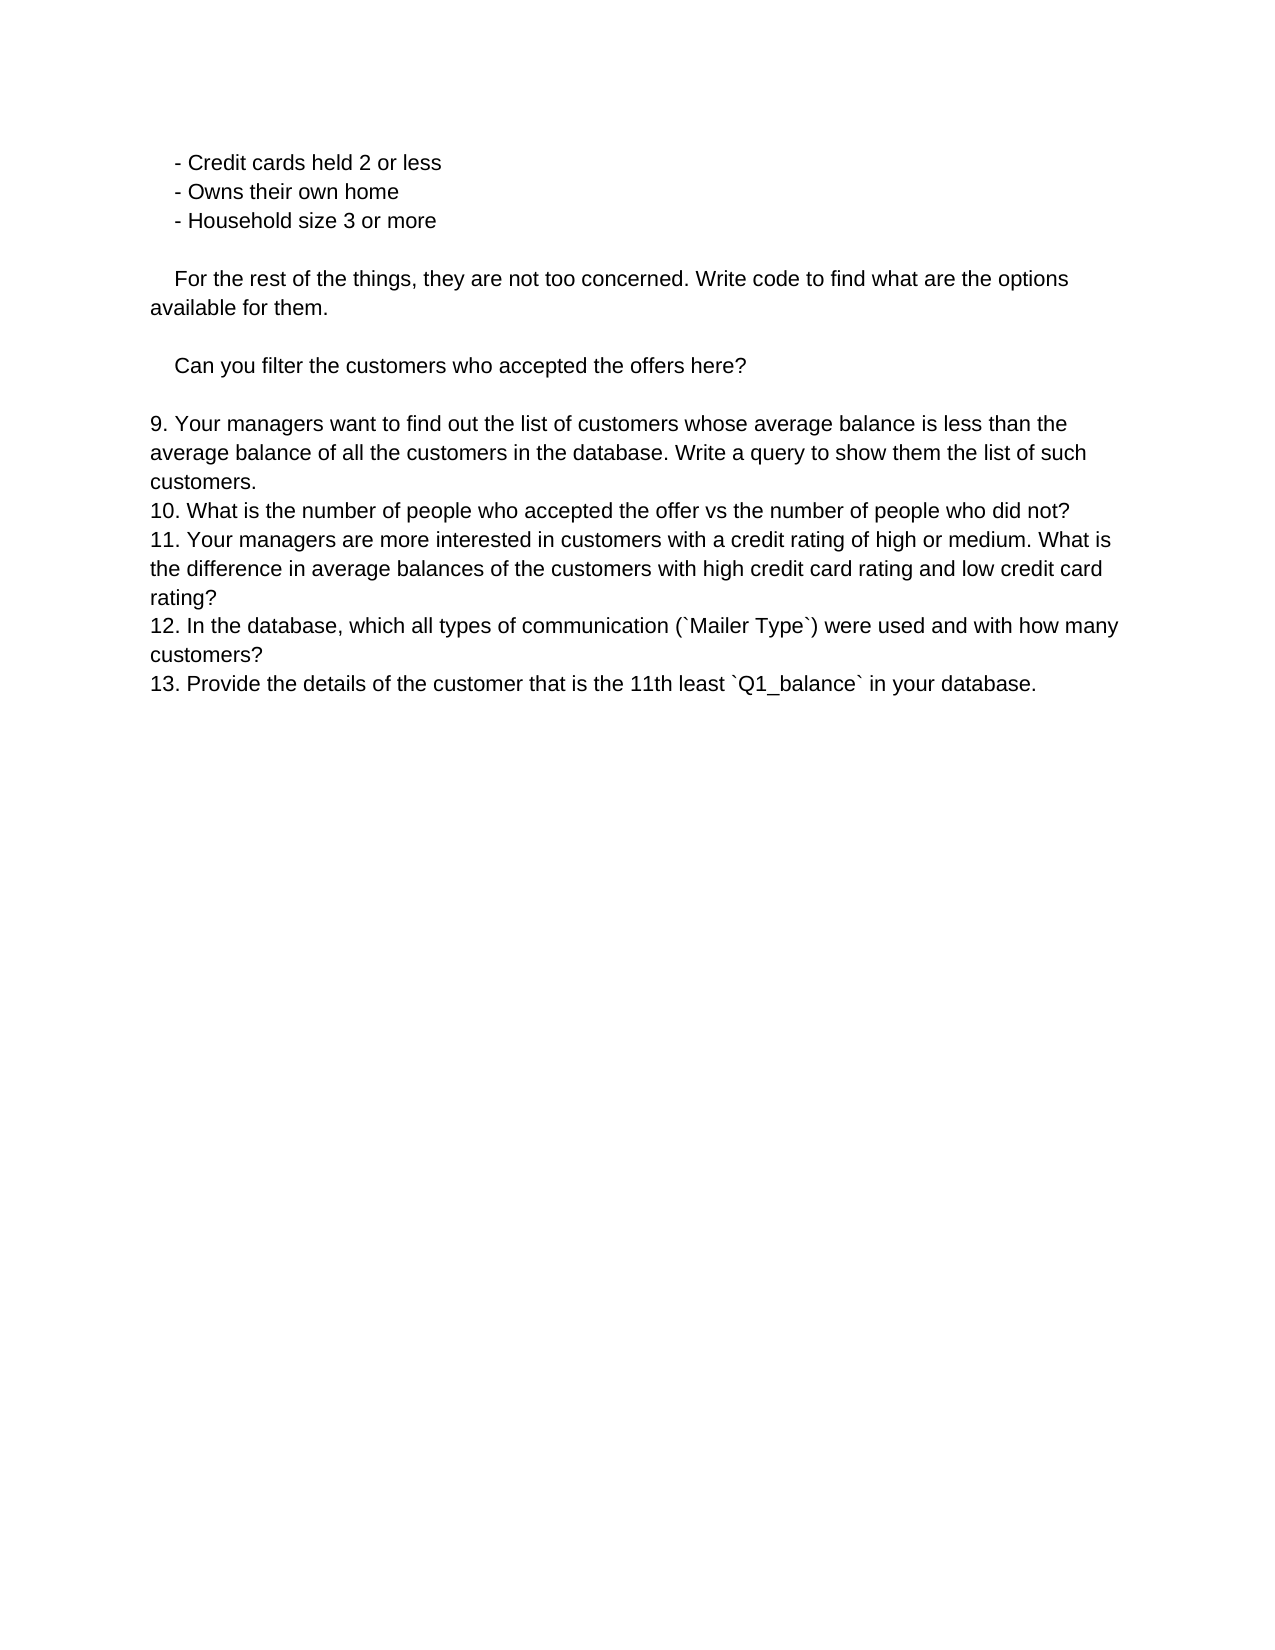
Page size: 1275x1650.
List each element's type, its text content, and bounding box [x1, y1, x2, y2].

text 9. Your managers want to find out the list of customers whose average balance is less than the average balance of all the customers in the database. Write a query to show them the list of such customers. [150, 411, 1125, 494]
text - Credit cards held 2 or less [150, 150, 1125, 175]
text 13. Provide the details of the customer that is the 11th least `Q1_balance` in your database. [150, 671, 1125, 696]
text Can you filter the customers who accepted the offers here? [150, 353, 1125, 378]
text 10. What is the number of people who accepted the offer vs the number of people who did not? [150, 497, 1125, 523]
text For the rest of the things, they are not too concerned. Write code to find what are the options available for them. [150, 266, 1125, 320]
text - Household size 3 or more [150, 208, 1125, 233]
text 11. Your managers are more interested in customers with a credit rating of high or medium. What is the difference in average balances of the customers with high credit card rating and low credit card rating? [150, 526, 1125, 609]
text 12. In the database, which all types of communication (`Mailer Type`) were used and with how many customers? [150, 613, 1125, 667]
text - Owns their own home [150, 179, 1125, 204]
